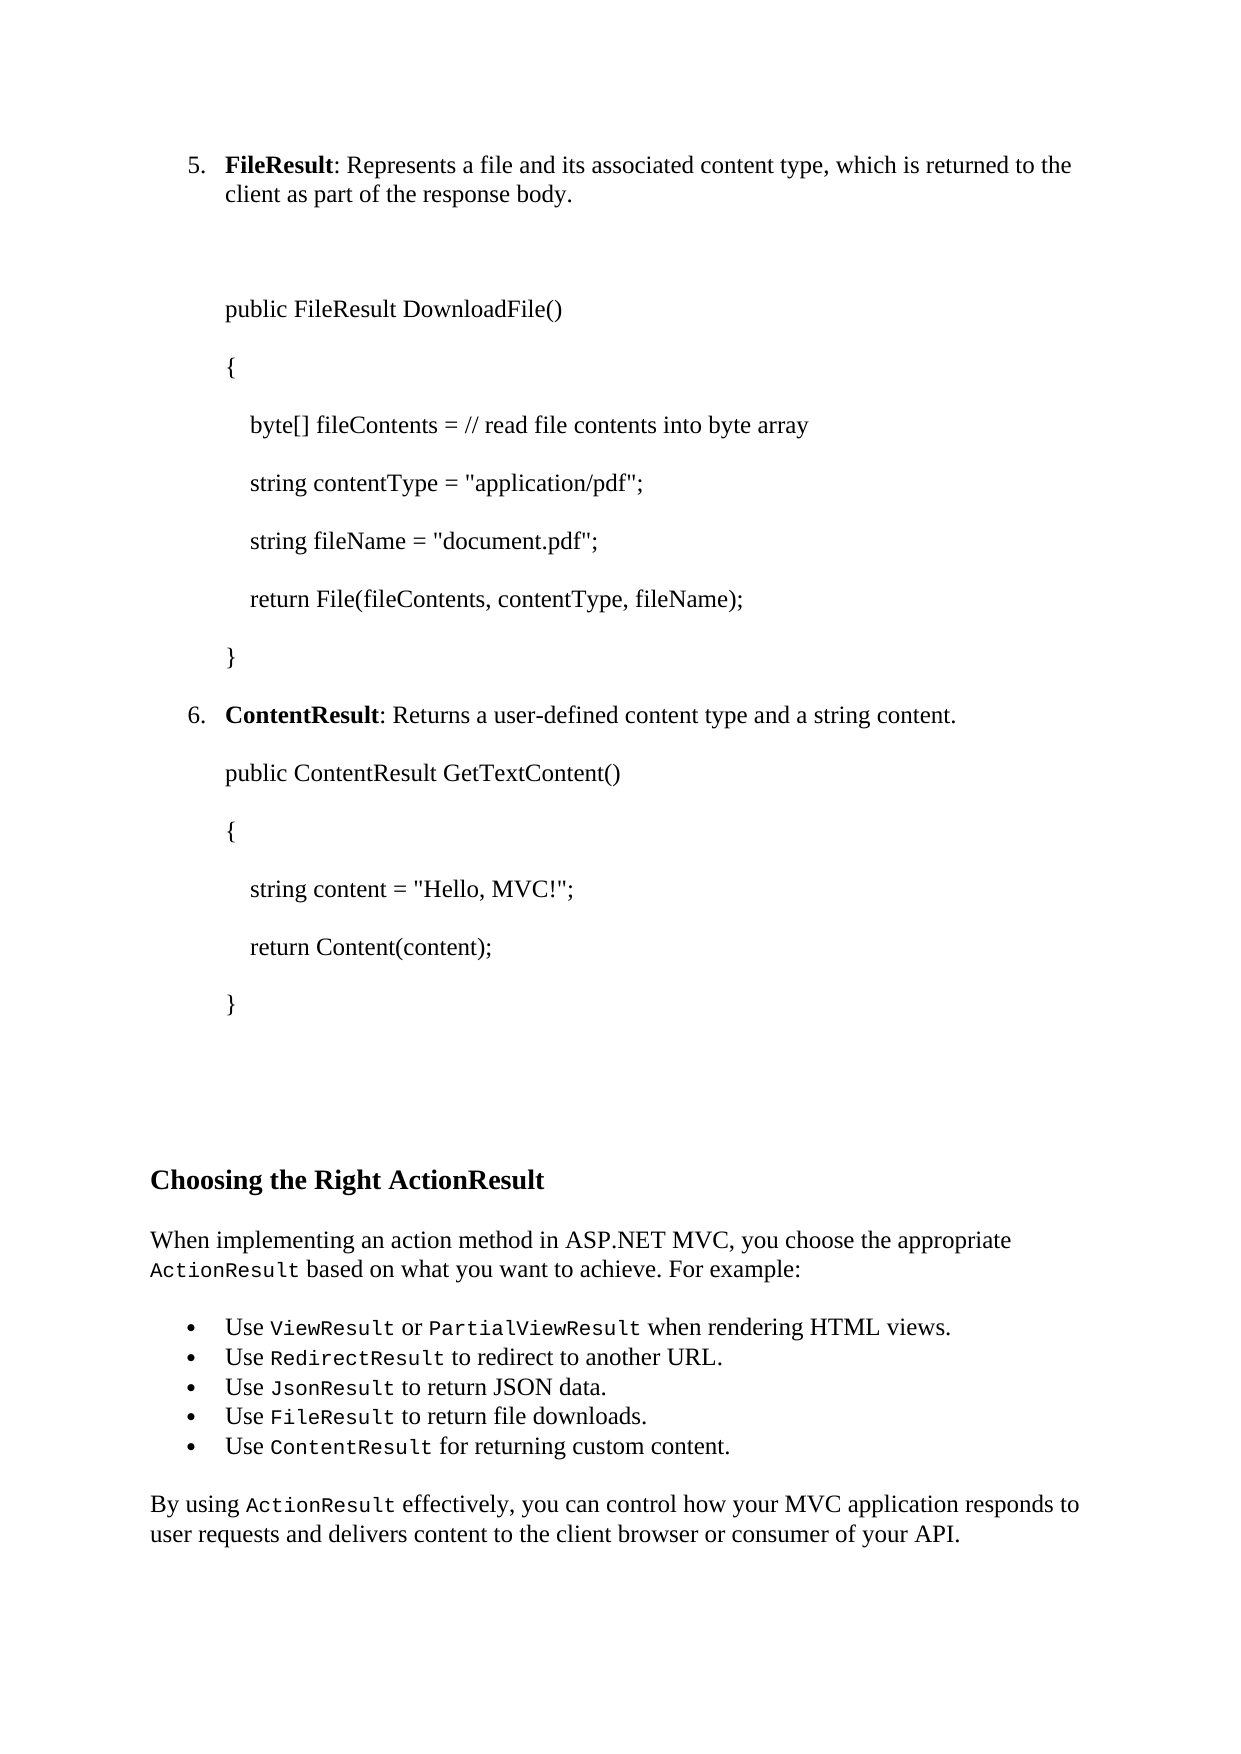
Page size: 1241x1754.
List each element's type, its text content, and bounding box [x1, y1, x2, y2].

text { [225, 352, 1090, 381]
text public ContentResult GetTextContent() [225, 758, 1090, 787]
list ContentResult: Returns a user-defined content type and a string content. [187, 700, 1090, 729]
text When implementing an action method in ASP.NET MVC, you choose the appropriate ActionResult based on what you want to achieve. For example: [150, 1225, 1090, 1283]
text byte[] fileContents = // read file contents into byte array [225, 410, 1090, 439]
text Choosing the Right ActionResult [150, 1163, 1090, 1196]
list FileResult: Represents a file and its associated content type, which is returned to the client as part of the response body. [187, 150, 1090, 207]
text public FileResult DownloadFile() [225, 294, 1090, 323]
text } [225, 989, 1090, 1018]
list Use ViewResult or PartialViewResult when rendering HTML views. [187, 1312, 1090, 1342]
text By using ActionResult effectively, you can control how your MVC application responds to user requests and delivers content to the client browser or consumer of your API. [150, 1489, 1090, 1548]
text } [225, 642, 1090, 671]
list Use RedirectResult to redirect to another URL. [187, 1342, 1090, 1372]
list Use ContentResult for returning custom content. [187, 1431, 1090, 1460]
text { [225, 816, 1090, 844]
list Use JsonResult to return JSON data. [187, 1372, 1090, 1401]
text return File(fileContents, contentType, fileName); [225, 584, 1090, 613]
text return Content(content); [225, 932, 1090, 960]
list Use FileResult to return file downloads. [187, 1401, 1090, 1431]
text string fileName = "document.pdf"; [225, 526, 1090, 555]
text string contentType = "application/pdf"; [225, 468, 1090, 497]
text string content = "Hello, MVC!"; [225, 874, 1090, 902]
